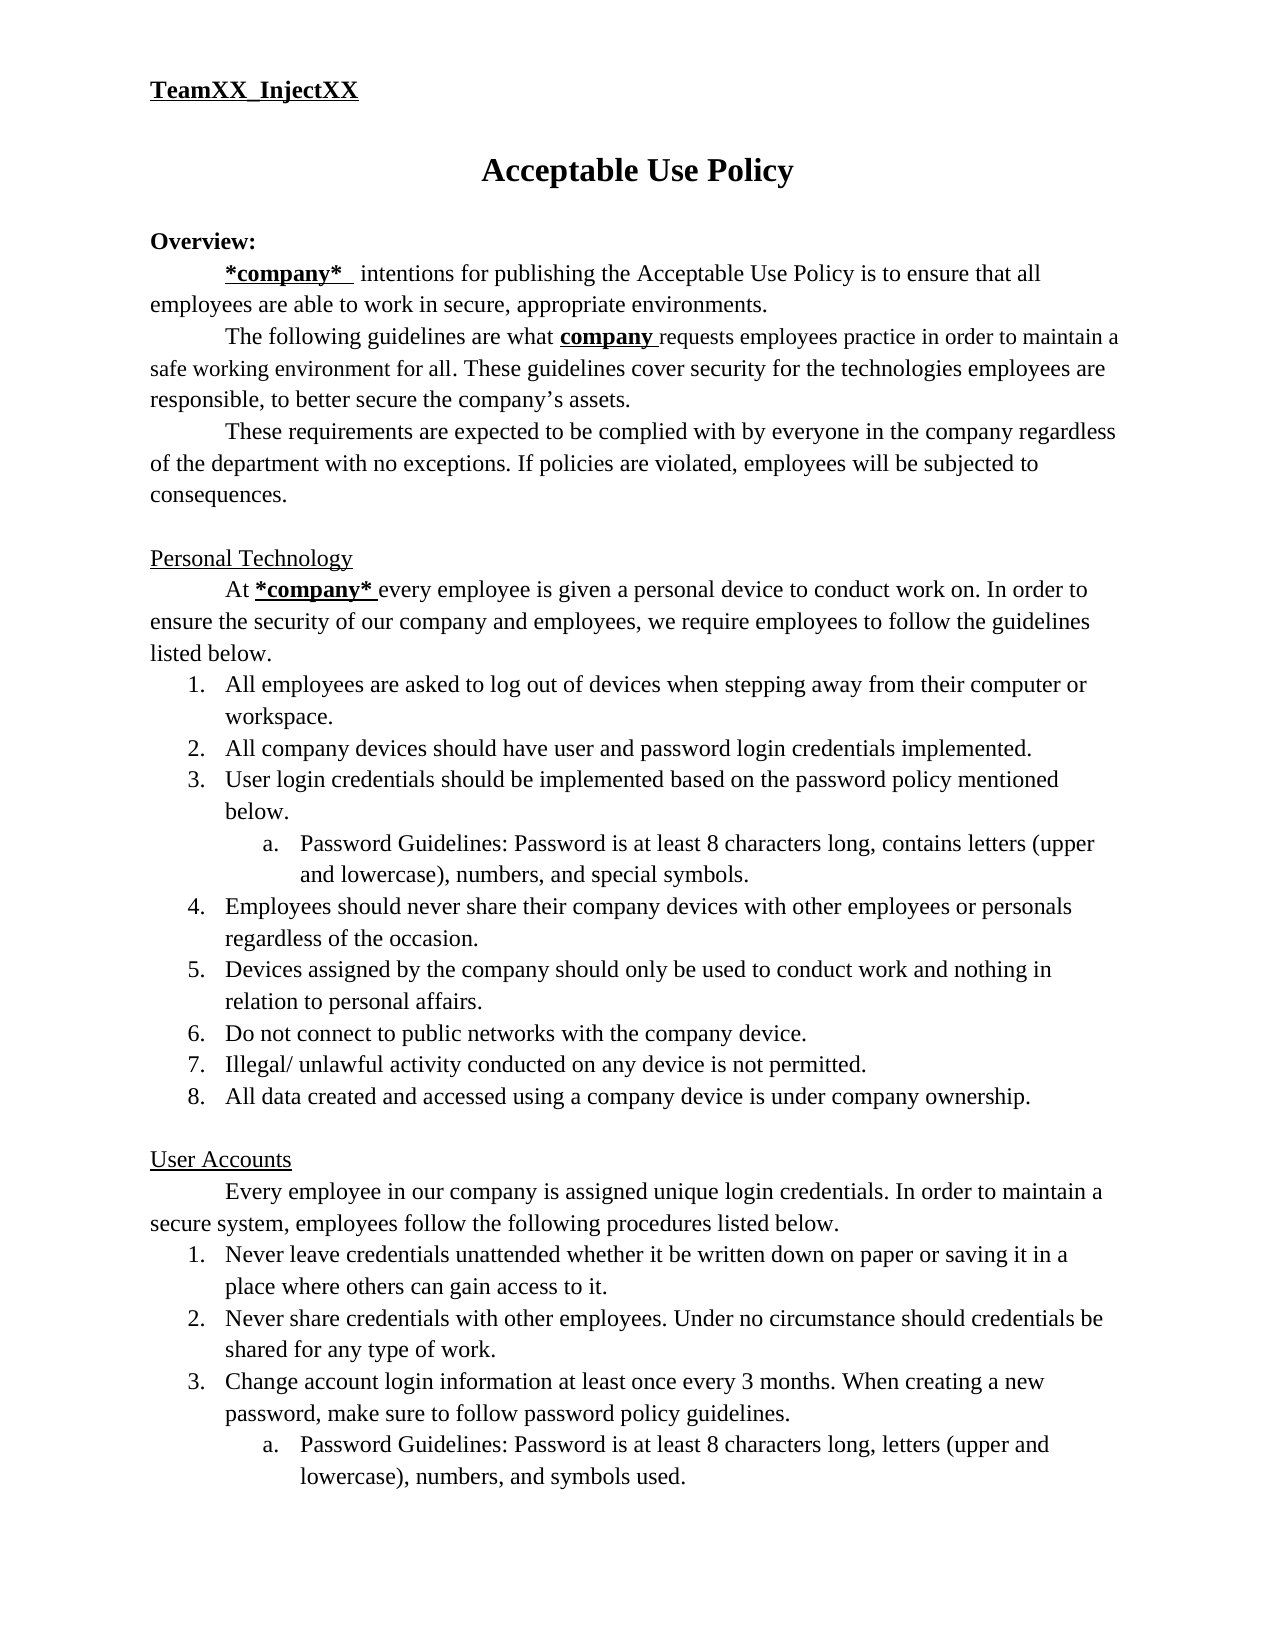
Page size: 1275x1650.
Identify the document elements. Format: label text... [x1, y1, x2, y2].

list Password Guidelines: Password is at least 8 characters long, contains letters (upper and lowercase), numbers, and special symbols. [262, 829, 1125, 888]
text The following guidelines are what company requests employees practice in order to maintain a safe working environment for all. These guidelines cover security for the technologies employees are responsible, to better secure the company’s assets. [150, 322, 1125, 413]
list Password Guidelines: Password is at least 8 characters long, letters (upper and lowercase), numbers, and symbols used. [262, 1430, 1125, 1490]
list Change account login information at least once every 3 months. When creating a new password, make sure to follow password policy guidelines. [187, 1367, 1125, 1426]
list All employees are asked to log out of devices when stepping away from their computer or workspace. [187, 670, 1125, 730]
list Never leave credentials unattended whether it be written down on paper or saving it in a place where others can gain access to it. [187, 1240, 1125, 1300]
text *company* intentions for publishing the Acceptable Use Policy is to ensure that all employees are able to work in secure, appropriate environments. [150, 259, 1125, 318]
text Acceptable Use Policy [150, 150, 1125, 188]
list Employees should never share their company devices with other employees or personals regardless of the occasion. [187, 892, 1125, 951]
text Personal Technology [150, 544, 1125, 571]
text Overview: [150, 227, 1125, 255]
list Illegal/ unlawful activity conducted on any device is not permitted. [187, 1050, 1125, 1078]
list All data created and accessed using a company device is under company ownership. [187, 1082, 1125, 1110]
text Every employee in our company is assigned unique login credentials. In order to maintain a secure system, employees follow the following procedures listed below. [150, 1177, 1125, 1236]
text These requirements are expected to be complied with by everyone in the company regardless of the department with no exceptions. If policies are violated, employees will be subjected to consequences. [150, 417, 1125, 508]
list Do not connect to public networks with the company device. [187, 1019, 1125, 1046]
list User login credentials should be implemented based on the password policy mentioned below. [187, 765, 1125, 825]
text User Accounts [150, 1145, 1125, 1173]
text At *company* every employee is given a personal device to conduct work on. In order to ensure the security of our company and employees, we require employees to follow the guidelines listed below. [150, 575, 1125, 666]
list All company devices should have user and password login credentials implemented. [187, 734, 1125, 761]
list Never share credentials with other employees. Under no circumstance should credentials be shared for any type of work. [187, 1304, 1125, 1363]
list Devices assigned by the company should only be used to conduct work and nothing in relation to personal affairs. [187, 955, 1125, 1015]
